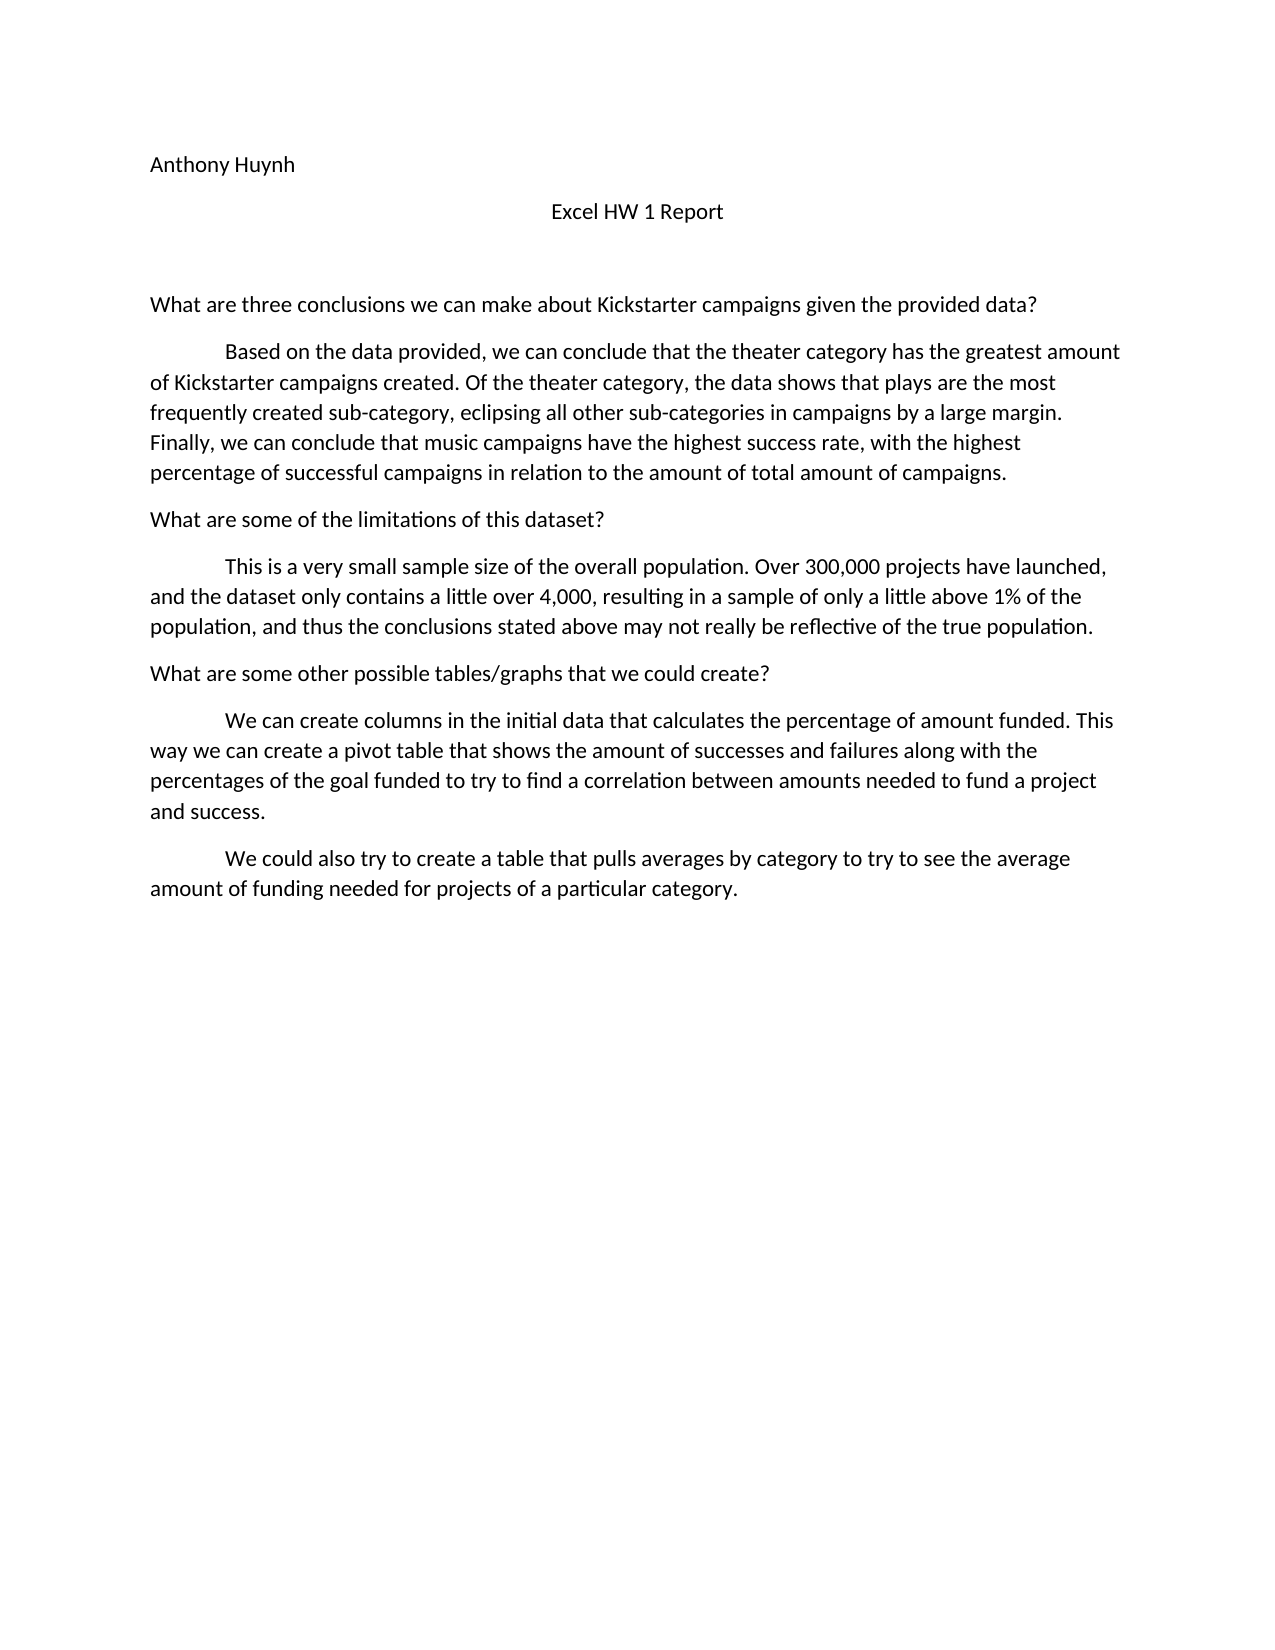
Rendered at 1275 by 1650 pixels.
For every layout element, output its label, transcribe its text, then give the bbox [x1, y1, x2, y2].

text Excel HW 1 Report [150, 197, 1125, 225]
text What are some of the limitations of this dataset? [150, 505, 1125, 533]
text This is a very small sample size of the overall population. Over 300,000 projects have launched, and the dataset only contains a little over 4,000, resulting in a sample of only a little above 1% of the population, and thus the conclusions stated above may not really be reflective of the true population. [150, 552, 1125, 641]
text We can create columns in the initial data that calculates the percentage of amount funded. This way we can create a pivot table that shows the amount of successes and failures along with the percentages of the goal funded to try to find a correlation between amounts needed to fund a project and success. [150, 706, 1125, 825]
text We could also try to create a table that pulls averages by category to try to see the average amount of funding needed for projects of a particular category. [150, 844, 1125, 902]
text What are three conclusions we can make about Kickstarter campaigns given the provided data? [150, 291, 1125, 319]
text Anthony Huynh [150, 150, 1125, 178]
text Based on the data provided, we can conclude that the theater category has the greatest amount of Kickstarter campaigns created. Of the theater category, the data shows that plays are the most frequently created sub-category, eclipsing all other sub-categories in campaigns by a large margin. Finally, we can conclude that music campaigns have the highest success rate, with the highest percentage of successful campaigns in relation to the amount of total amount of campaigns. [150, 337, 1125, 486]
text What are some other possible tables/graphs that we could create? [150, 659, 1125, 687]
